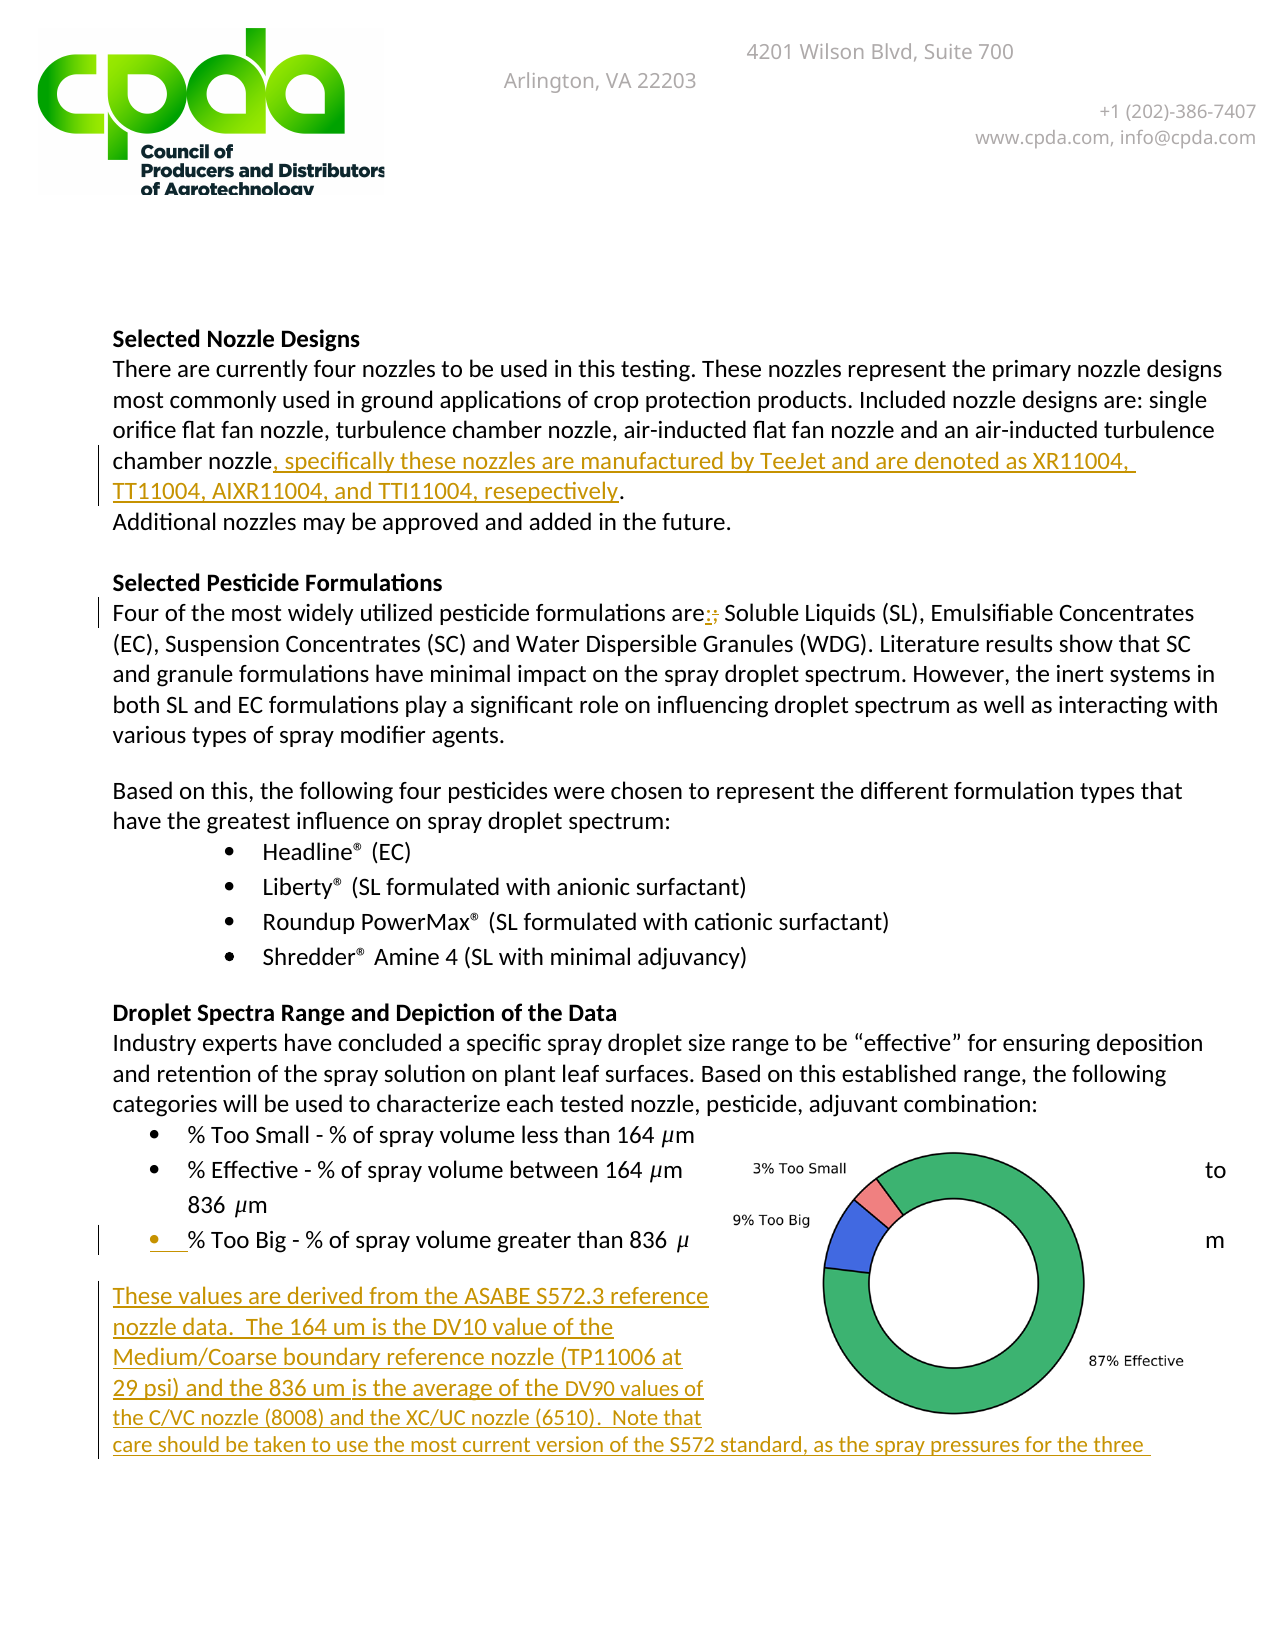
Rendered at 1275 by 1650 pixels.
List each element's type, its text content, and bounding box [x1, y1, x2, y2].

text Based on this, the following four pesticides were chosen to represent the different formulation types that have the greatest influence on spray droplet spectrum: [112, 775, 1228, 836]
list % Too Small - % of spray volume less than 164 m [150, 1119, 1228, 1149]
list % Too Big - % of spray volume greater than 836 m [150, 1224, 726, 1255]
picture [37, 28, 384, 195]
text Industry experts have concluded a specific spray droplet size range to be “effective” for ensuring deposition and retention of the spray solution on plant leaf surfaces. Based on this established range, the following categories will be used to characterize each tested nozzle, pesticide, adjuvant combination: [112, 1027, 1228, 1119]
text Selected Pesticide Formulations [112, 567, 1228, 597]
text Droplet Spectra Range and Depiction of the Data [112, 997, 1228, 1027]
picture [726, 1137, 1186, 1428]
text There are currently four nozzles to be used in this testing. These nozzles represent the primary nozzle designs most commonly used in ground applications of crop protection products. Included nozzle designs are: single orifice flat fan nozzle, turbulence chamber nozzle, air-inducted flat fan nozzle and an air-inducted turbulence chamber nozzle. [112, 353, 1228, 506]
list Liberty® (SL formulated with anionic surfactant) [225, 871, 1228, 902]
text Four of the most widely utilized pesticide formulations are Soluble Liquids (SL), Emulsifiable Concentrates (EC), Suspension Concentrates (SC) and Water Dispersible Granules (WDG). Literature results show that SC and granule formulations have minimal impact on the spray droplet spectrum. However, the inert systems in both SL and EC formulations play a significant role on influencing droplet spectrum as well as interacting with various types of spray modifier agents. [112, 597, 1228, 750]
list % Effective - % of spray volume between 164 m to 836 m [150, 1154, 726, 1220]
list Shredder® Amine 4 (SL with minimal adjuvancy) [225, 941, 1228, 972]
text Additional nozzles may be approved and added in the future. [112, 506, 1228, 536]
list Headline® (EC) [225, 836, 1228, 867]
text Selected Nozzle Designs [112, 323, 1228, 353]
list Roundup PowerMax® (SL formulated with cationic surfactant) [225, 906, 1228, 937]
